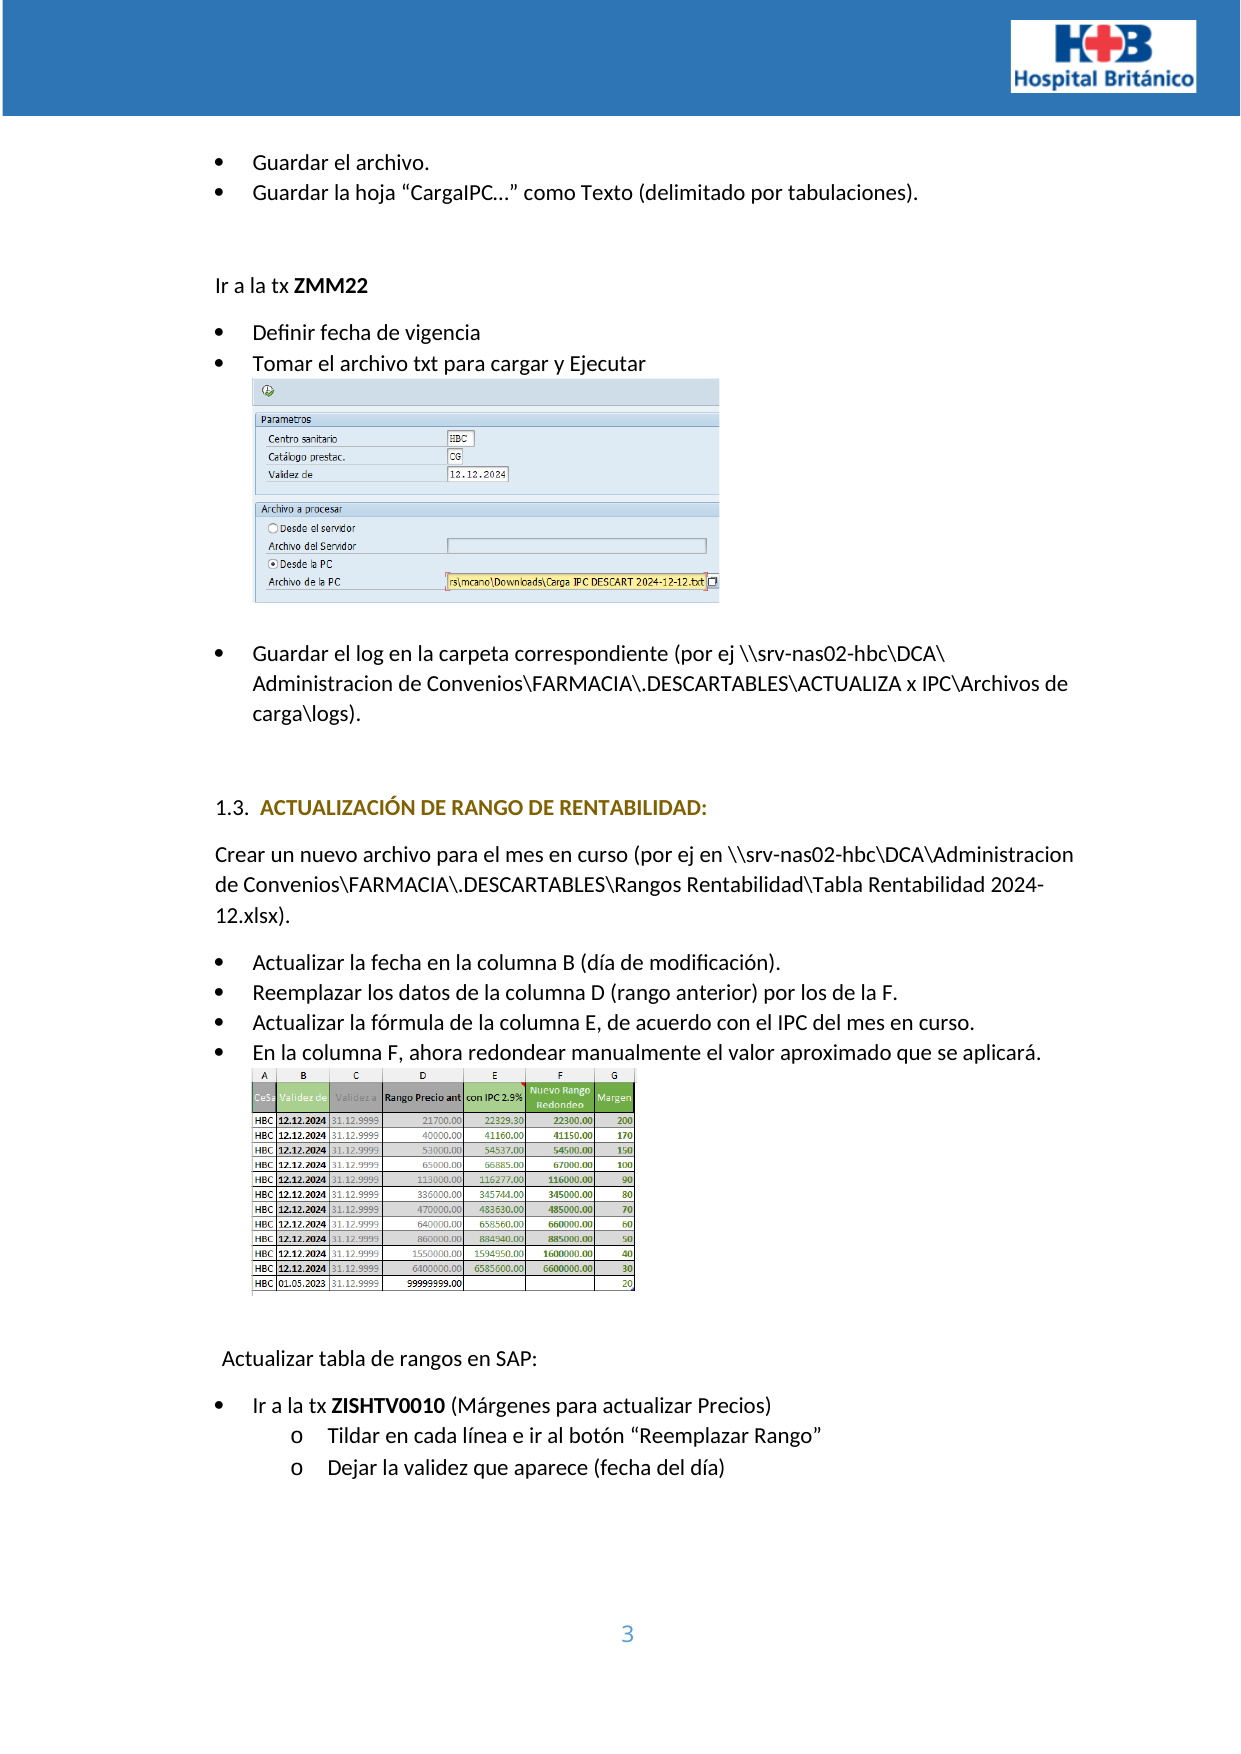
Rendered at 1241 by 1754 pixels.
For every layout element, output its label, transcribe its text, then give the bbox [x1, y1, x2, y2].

text Ir a la tx ZMM22 [177, 272, 1078, 299]
picture [1010, 20, 1197, 93]
list Actualizar la fórmula de la columna E, de acuerdo con el IPC del mes en curso. [215, 1008, 1078, 1036]
list Tildar en cada línea e ir al botón “Reemplazar Rango” [290, 1422, 1078, 1451]
list Reemplazar los datos de la columna D (rango anterior) por los de la F. [215, 978, 1078, 1006]
list Guardar el log en la carpeta correspondiente (por ej \\srv-nas02-hbc\DCA\Administracion de Convenios\FARMACIA\.DESCARTABLES\ACTUALIZA x IPC\Archivos de carga\logs). [215, 639, 1078, 791]
list En la columna F, ahora redondear manualmente el valor aproximado que se aplicará. [215, 1038, 1078, 1066]
list Ir a la tx ZISHTV0010 (Márgenes para actualizar Precios) [215, 1391, 1078, 1419]
list ACTUALIZACIÓN DE RANGO DE RENTABILIDAD: [215, 793, 1078, 822]
list Tomar el archivo txt para cargar y Ejecutar [215, 349, 1078, 377]
list Guardar el archivo. [215, 148, 1078, 176]
list Actualizar la fecha en la columna B (día de modificación). [215, 948, 1078, 976]
list Guardar la hoja “CargaIPC…” como Texto (delimitado por tabulaciones). [215, 178, 1078, 206]
text Crear un nuevo archivo para el mes en curso (por ej en \\srv-nas02-hbc\DCA\Administracion de Convenios\FARMACIA\.DESCARTABLES\Rangos Rentabilidad\Tabla Rentabilidad 2024-12.xlsx). [215, 840, 1078, 929]
list Dejar la validez que aparece (fecha del día) [290, 1453, 1078, 1482]
picture [251, 1068, 638, 1296]
picture [252, 378, 720, 603]
text Actualizar tabla de rangos en SAP: [222, 1344, 1078, 1372]
list Definir fecha de vigencia [215, 318, 1078, 346]
